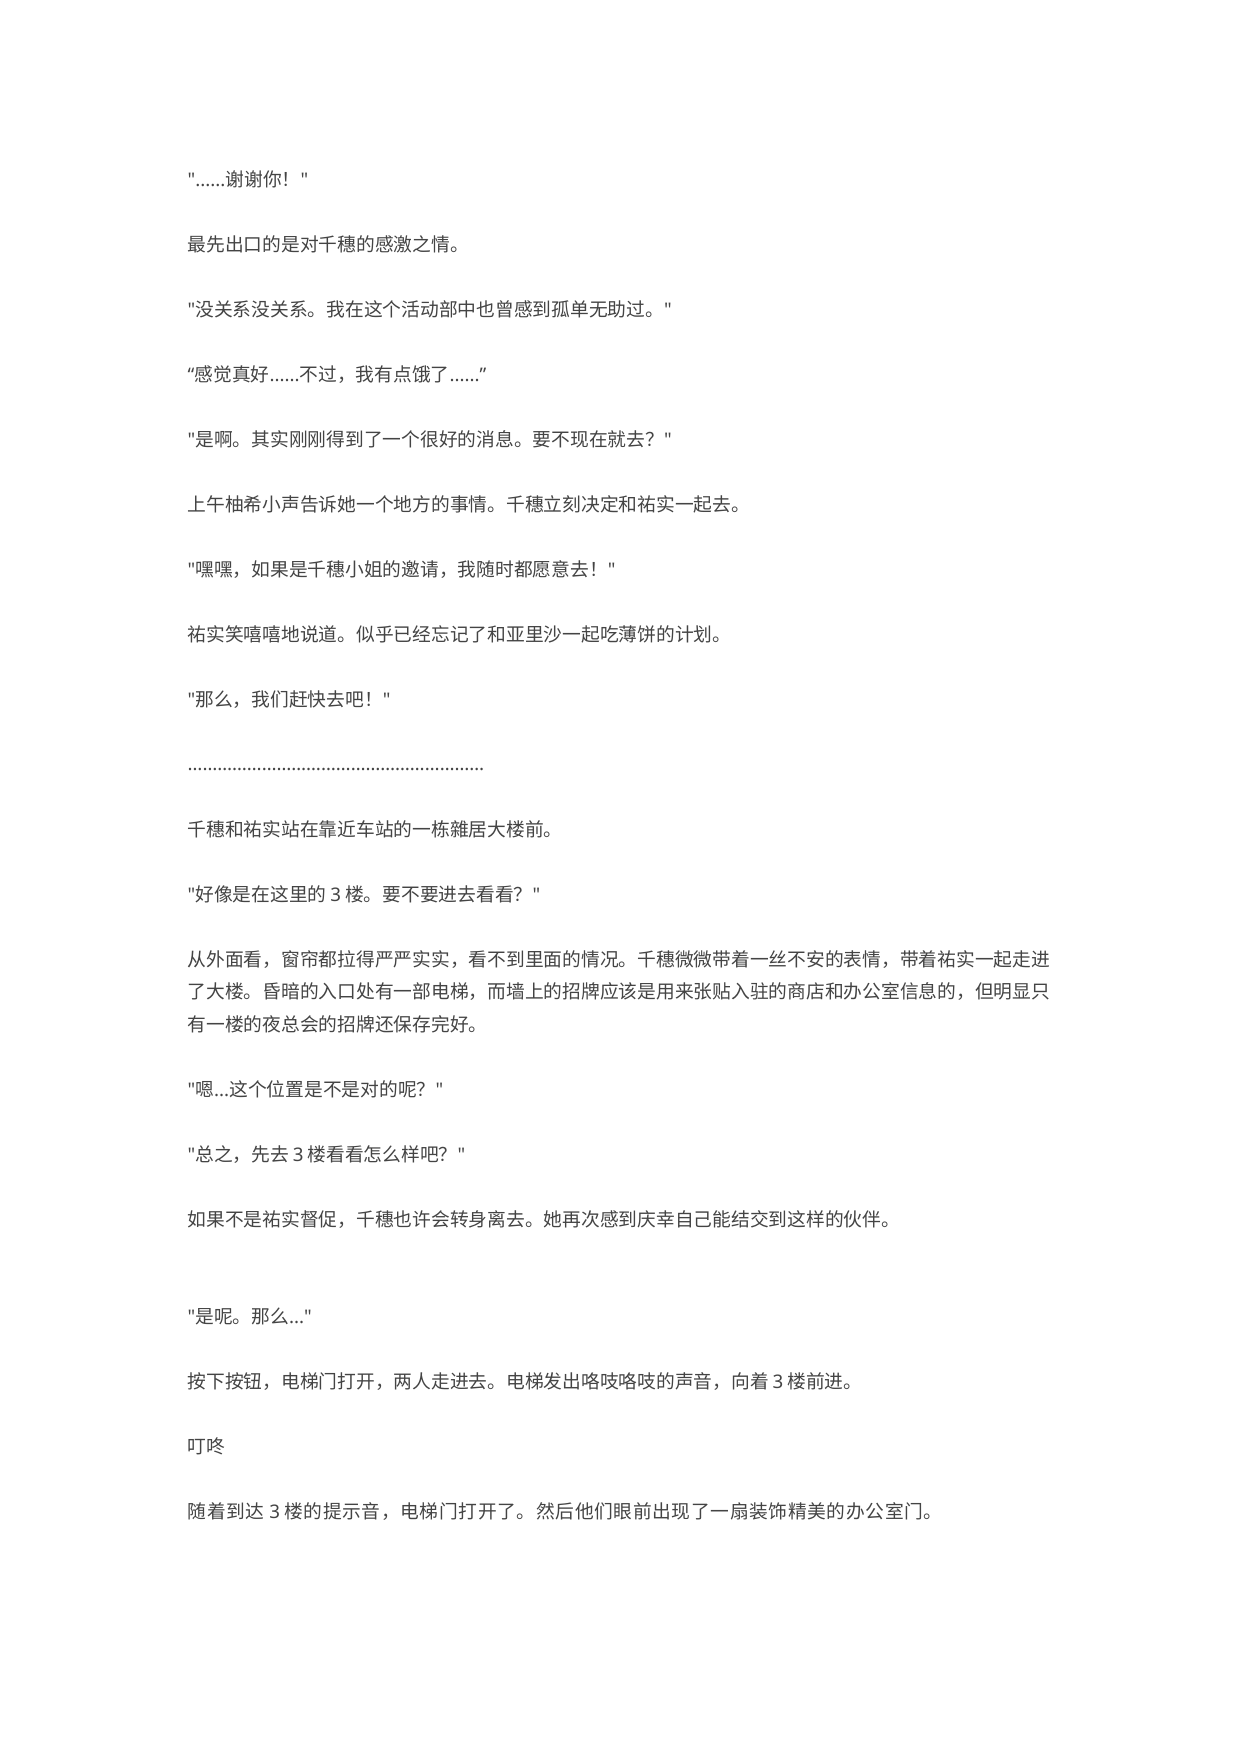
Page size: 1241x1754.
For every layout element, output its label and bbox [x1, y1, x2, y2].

text [187, 162, 1053, 1592]
